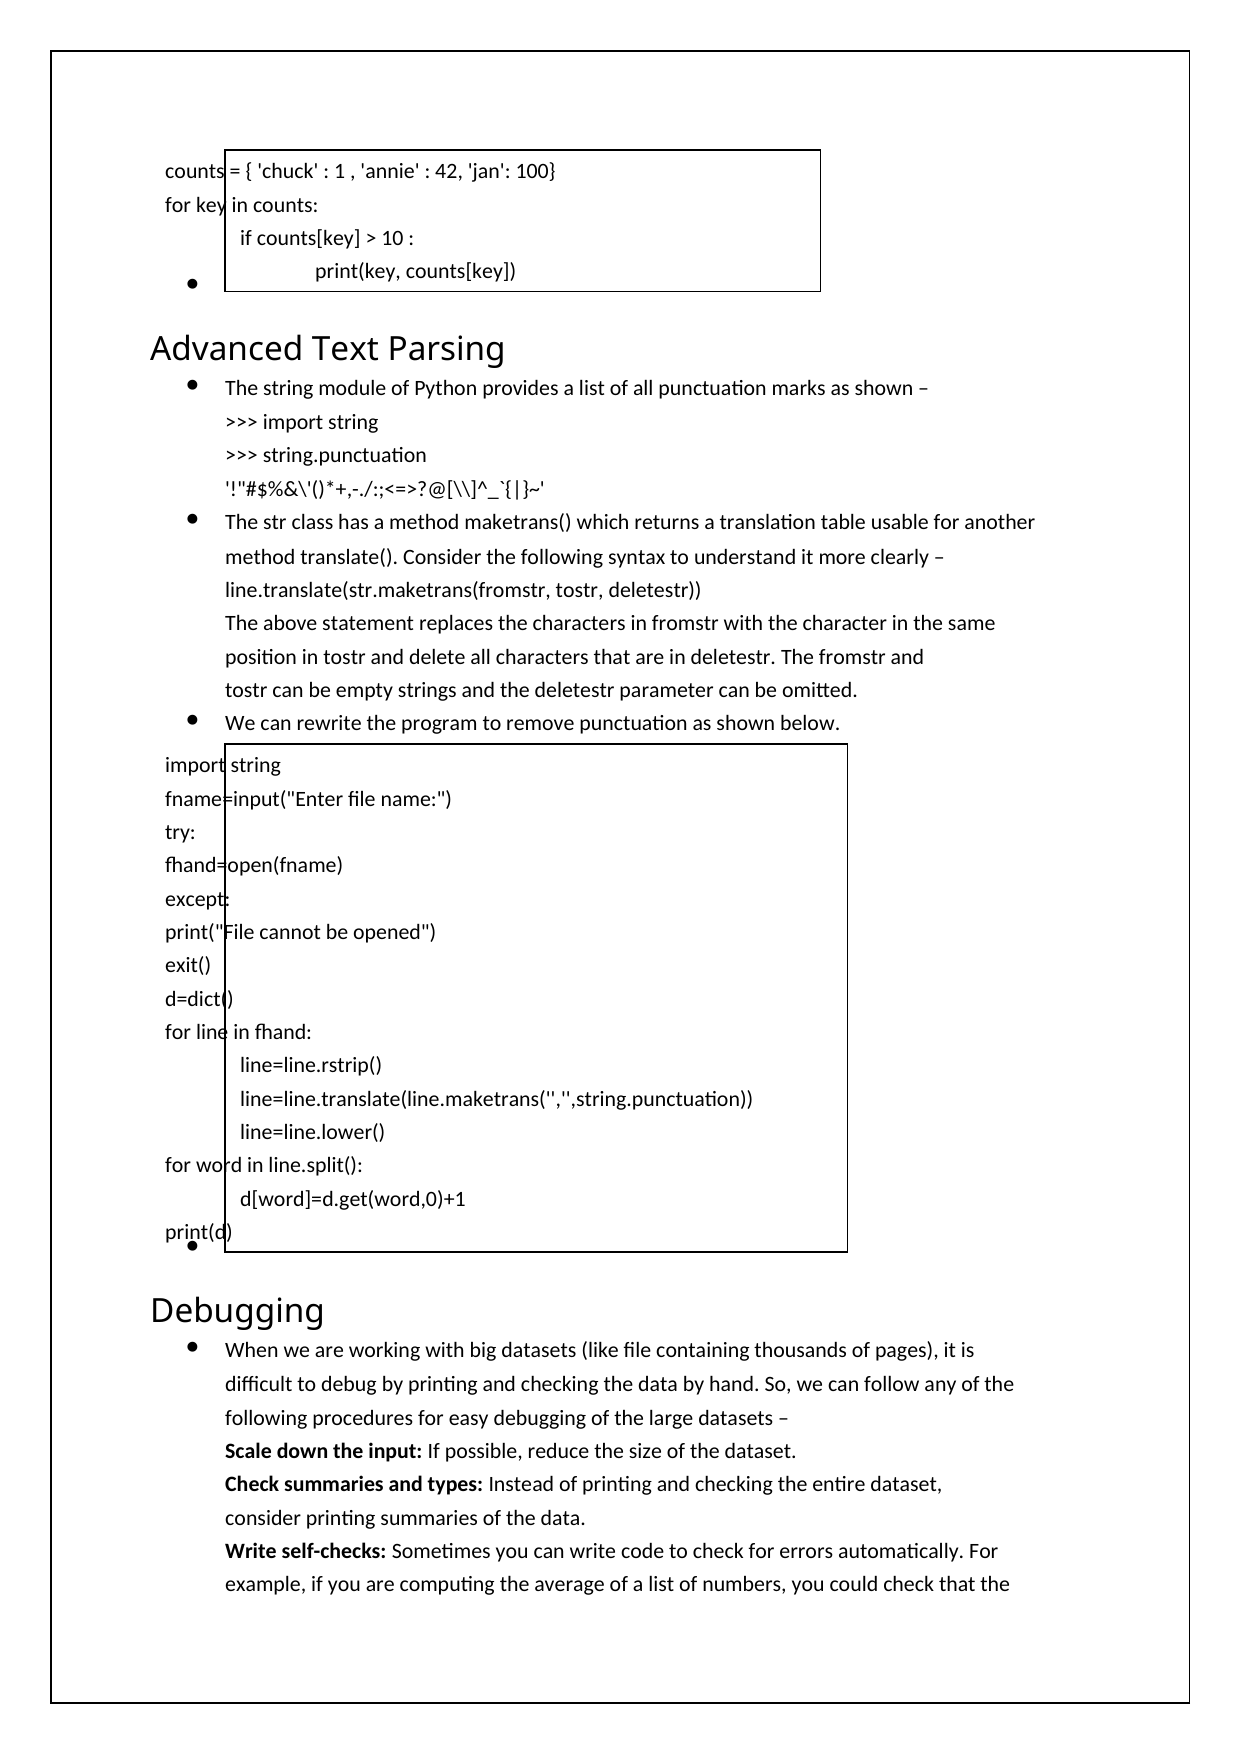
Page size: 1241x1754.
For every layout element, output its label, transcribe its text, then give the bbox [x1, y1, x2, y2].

list difficult to debug by printing and checking the data by hand. So, we can follow any of the [225, 1371, 1090, 1397]
list example, if you are computing the average of a list of numbers, you could check that the [225, 1571, 1090, 1597]
list We can rewrite the program to remove punctuation as shown below. [187, 709, 1090, 737]
list position in tostr and delete all characters that are in deletestr. The fromstr and [225, 643, 1090, 669]
list consider printing summaries of the data. [225, 1504, 1090, 1531]
subtitle Advanced Text Parsing [150, 324, 1090, 370]
list Write self-checks: Sometimes you can write code to check for errors automatically. For [225, 1537, 1090, 1564]
list The above statement replaces the characters in fromstr with the character in the same [225, 609, 1090, 636]
list tostr can be empty strings and the deletestr parameter can be omitted. [225, 676, 1090, 703]
subtitle Debugging [150, 1286, 1090, 1332]
list The str class has a method maketrans() which returns a translation table usable for another [187, 508, 1090, 536]
list following procedures for easy debugging of the large datasets – [225, 1404, 1090, 1431]
list Scale down the input: If possible, reduce the size of the dataset. [225, 1437, 1090, 1464]
list method translate(). Consider the following syntax to understand it more clearly – [225, 543, 1090, 569]
list Check summaries and types: Instead of printing and checking the entire dataset, [225, 1471, 1090, 1497]
list '!"#$%&\'()*+,-./:;<=>?@[\\]^_`{|}~' [225, 475, 1090, 502]
list When we are working with big datasets (like file containing thousands of pages), it is [187, 1336, 1090, 1364]
list >>> string.punctuation [225, 442, 1090, 468]
list The string module of Python provides a list of all punctuation marks as shown – [187, 374, 1090, 401]
list line.translate(str.maketrans(fromstr, tostr, deletestr)) [225, 576, 1090, 603]
list >>> import string [225, 408, 1090, 435]
